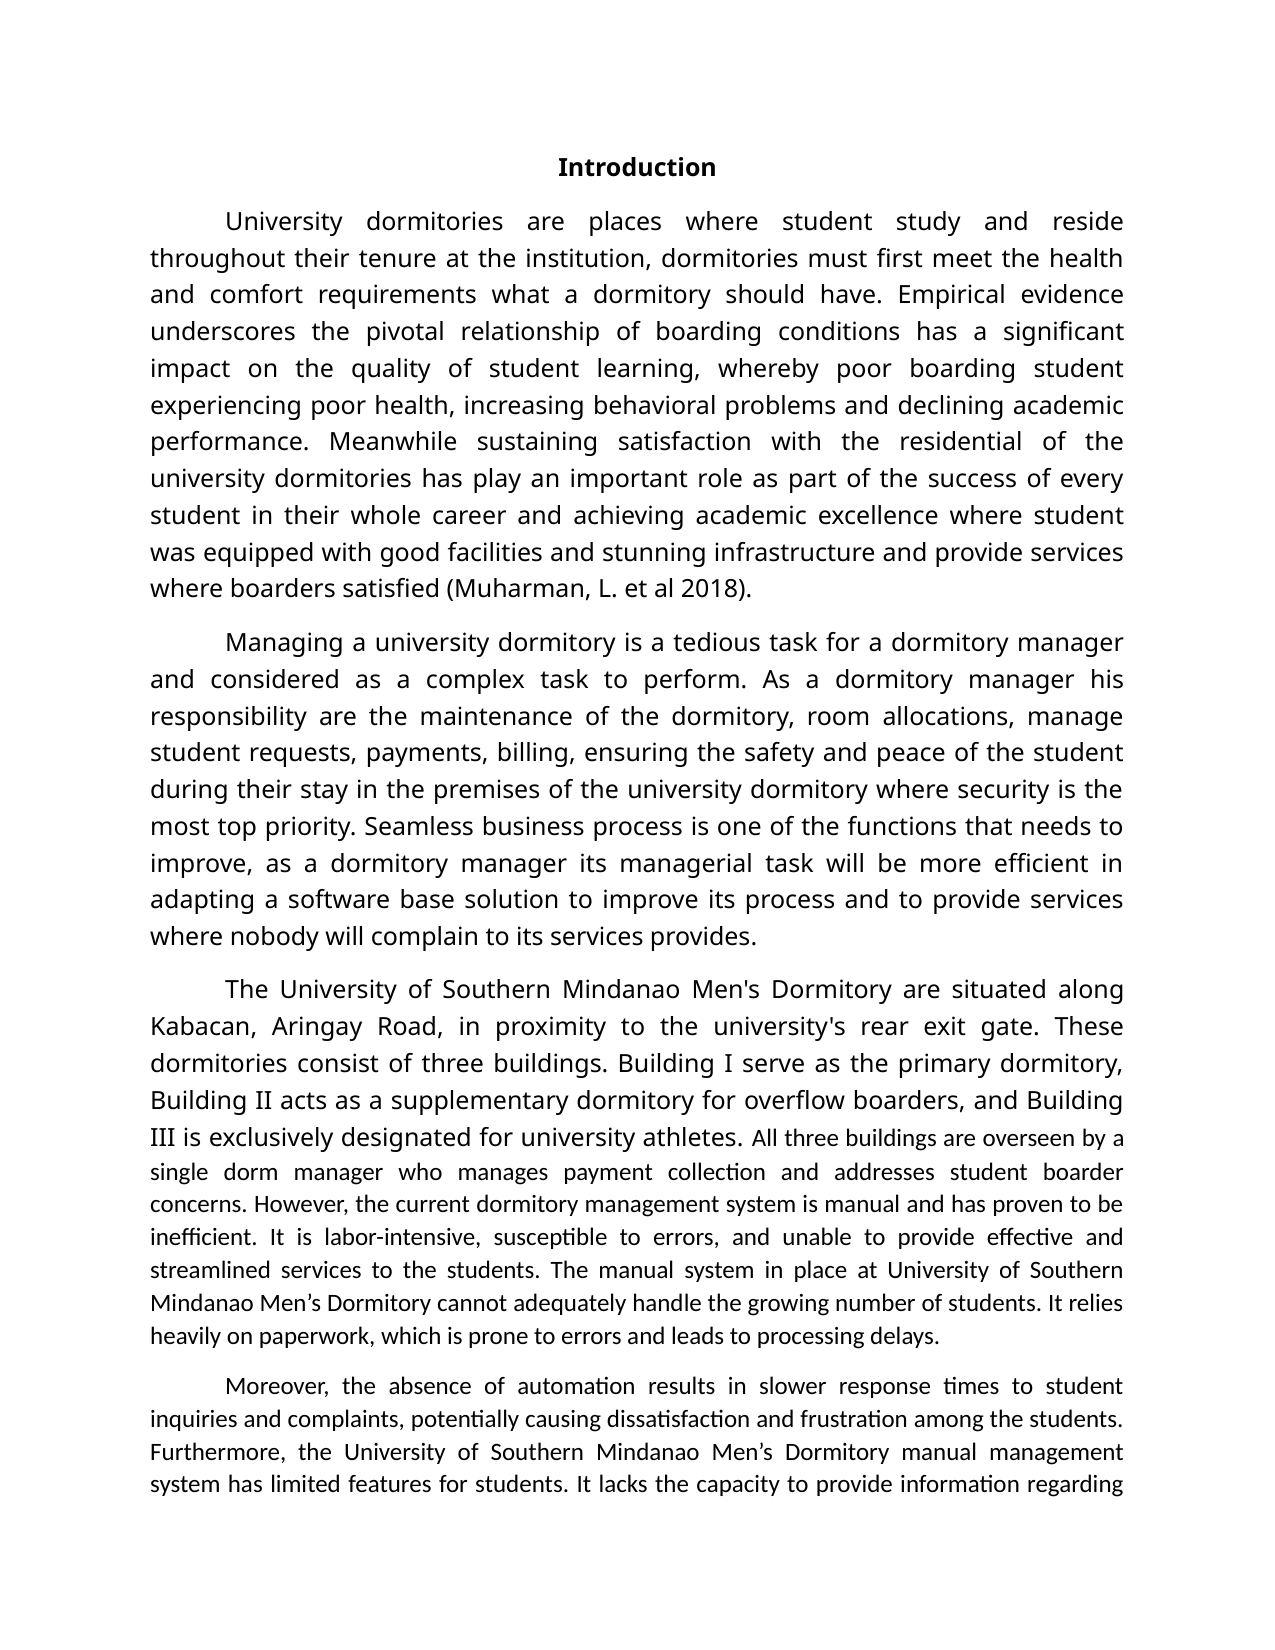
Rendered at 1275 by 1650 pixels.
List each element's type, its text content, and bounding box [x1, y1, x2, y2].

text Managing a university dormitory is a tedious task for a dormitory manager and considered as a complex task to perform. As a dormitory manager his responsibility are the maintenance of the dormitory, room allocations, manage student requests, payments, billing, ensuring the safety and peace of the student during their stay in the premises of the university dormitory where security is the most top priority. Seamless business process is one of the functions that needs to improve, as a dormitory manager its managerial task will be more efficient in adapting a software base solution to improve its process and to provide services where nobody will complain to its services provides. [150, 624, 1125, 953]
text Introduction [150, 150, 1125, 184]
text University dormitories are places where student study and reside throughout their tenure at the institution, dormitories must first meet the health and comfort requirements what a dormitory should have. Empirical evidence underscores the pivotal relationship of boarding conditions has a significant impact on the quality of student learning, whereby poor boarding student experiencing poor health, increasing behavioral problems and declining academic performance. Meanwhile sustaining satisfaction with the residential of the university dormitories has play an important role as part of the success of every student in their whole career and achieving academic excellence where student was equipped with good facilities and stunning infrastructure and provide services where boarders satisfied (Muharman, L. et al 2018). [150, 203, 1125, 605]
text The University of Southern Mindanao Men's Dormitory are situated along Kabacan, Aringay Road, in proximity to the university's rear exit gate. These dormitories consist of three buildings. Building I serve as the primary dormitory, Building II acts as a supplementary dormitory for overflow boarders, and Building III is exclusively designated for university athletes. All three buildings are overseen by a single dorm manager who manages payment collection and addresses student boarder concerns. However, the current dormitory management system is manual and has proven to be inefficient. It is labor-intensive, susceptible to errors, and unable to provide effective and streamlined services to the students. The manual system in place at University of Southern Mindanao Men’s Dormitory cannot adequately handle the growing number of students. It relies heavily on paperwork, which is prone to errors and leads to processing delays. [150, 972, 1125, 1351]
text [150, 1370, 1125, 1499]
